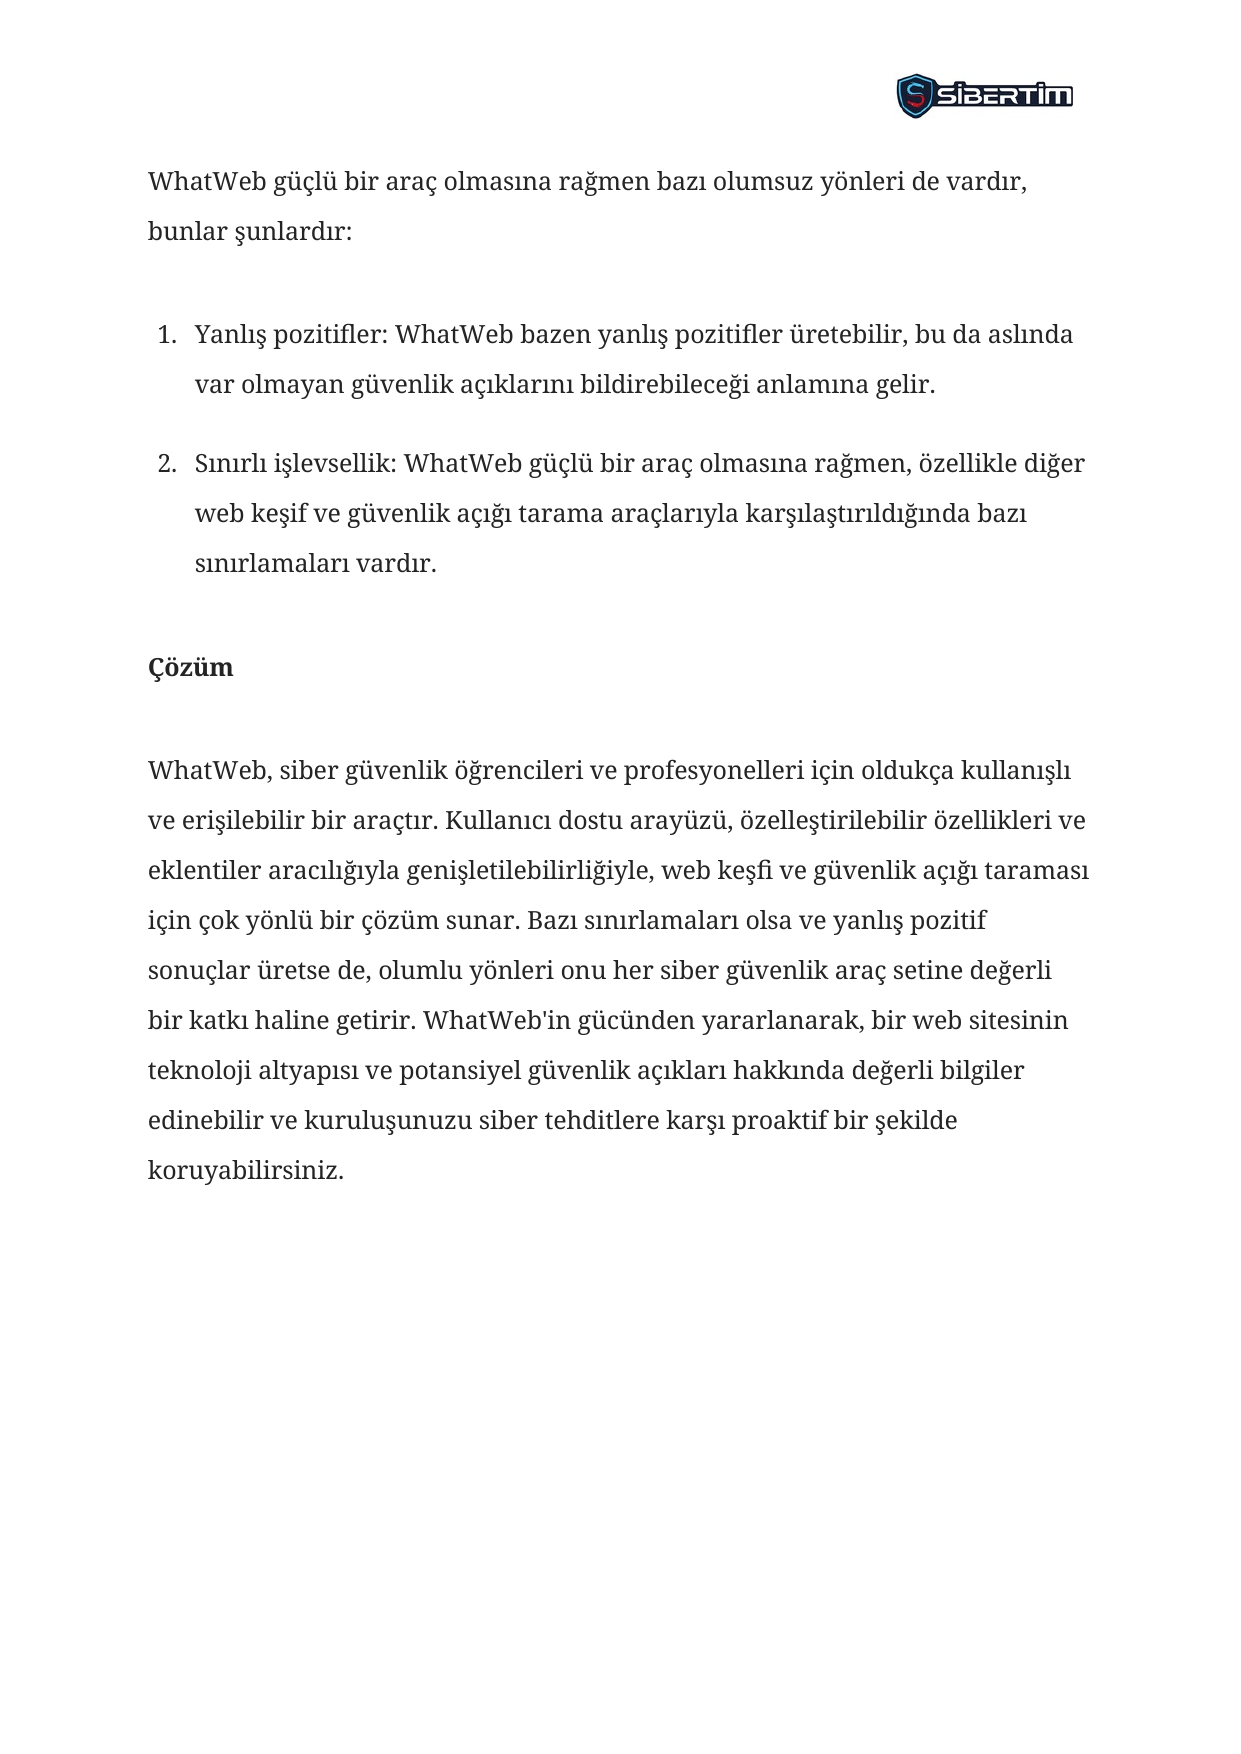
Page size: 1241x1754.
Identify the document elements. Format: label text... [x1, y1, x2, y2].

picture [893, 73, 1074, 119]
list Sınırlı işlevsellik: WhatWeb güçlü bir araç olmasına rağmen, özellikle diğer web keşif ve güvenlik açığı tarama araçlarıyla karşılaştırıldığında bazı sınırlamaları vardır. [157, 430, 1093, 580]
text WhatWeb güçlü bir araç olmasına rağmen bazı olumsuz yönleri de vardır, bunlar şunlardır: [148, 148, 1093, 248]
text Çözüm [148, 633, 1093, 683]
text WhatWeb, siber güvenlik öğrencileri ve profesyonelleri için oldukça kullanışlı ve erişilebilir bir araçtır. Kullanıcı dostu arayüzü, özelleştirilebilir özellikleri ve eklentiler aracılığıyla genişletilebilirliğiyle, web keşfi ve güvenlik açığı taraması için çok yönlü bir çözüm sunar. Bazı sınırlamaları olsa ve yanlış pozitif sonuçlar üretse de, olumlu yönleri onu her siber güvenlik araç setine değerli bir katkı haline getirir. WhatWeb'in gücünden yararlanarak, bir web sitesinin teknoloji altyapısı ve potansiyel güvenlik açıkları hakkında değerli bilgiler edinebilir ve kuruluşunuzu siber tehditlere karşı proaktif bir şekilde koruyabilirsiniz. [148, 737, 1093, 1187]
list Yanlış pozitifler: WhatWeb bazen yanlış pozitifler üretebilir, bu da aslında var olmayan güvenlik açıklarını bildirebileceği anlamına gelir. [157, 301, 1093, 401]
